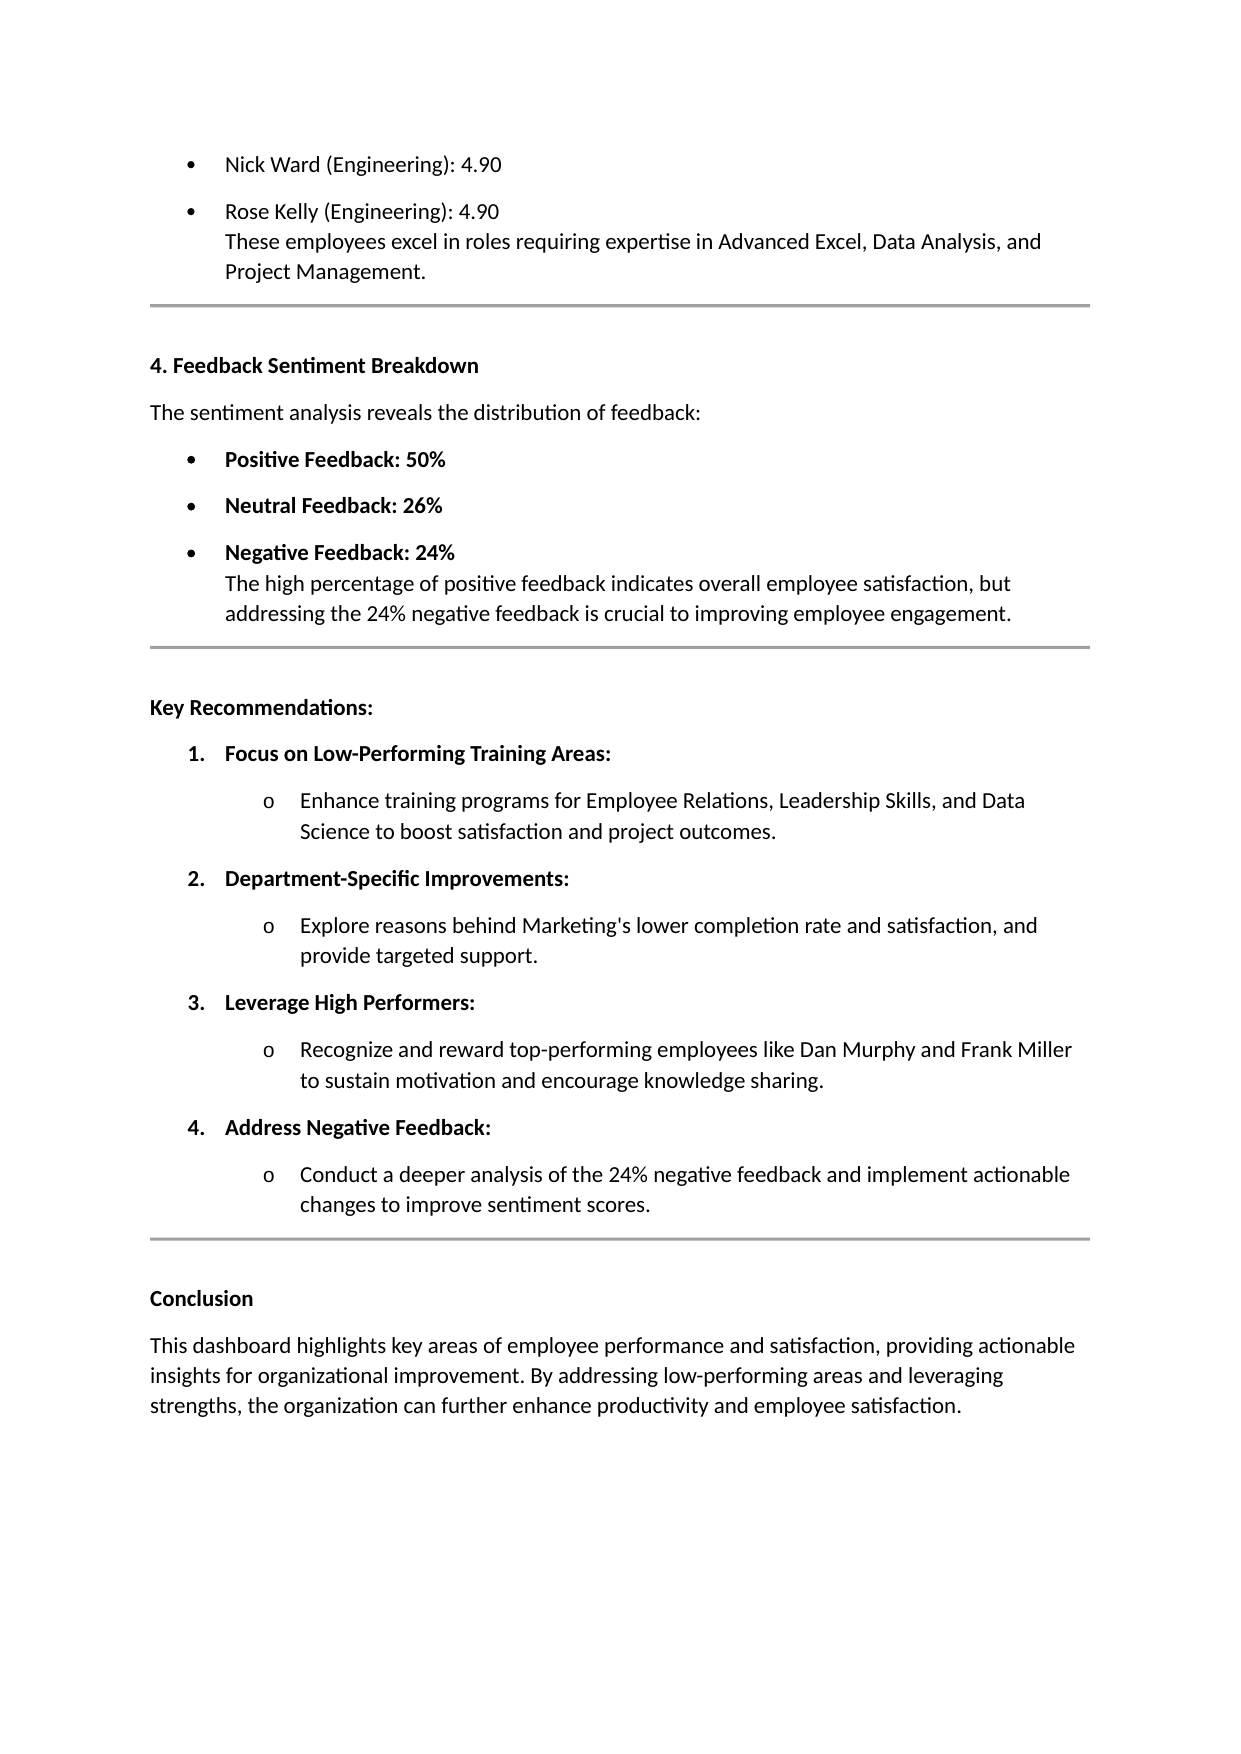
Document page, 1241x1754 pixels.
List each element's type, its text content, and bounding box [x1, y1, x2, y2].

list Enhance training programs for Employee Relations, Leadership Skills, and Data Science to boost satisfaction and project outcomes. [262, 786, 1090, 845]
text Conclusion [150, 1284, 1090, 1312]
list Focus on Low-Performing Training Areas: [187, 739, 1090, 768]
list Explore reasons behind Marketing's lower completion rate and satisfaction, and provide targeted support. [262, 911, 1090, 970]
list Address Negative Feedback: [187, 1113, 1090, 1141]
list Recognize and reward top-performing employees like Dan Murphy and Frank Miller to sustain motivation and encourage knowledge sharing. [262, 1035, 1090, 1094]
text 4. Feedback Sentiment Breakdown [150, 351, 1090, 379]
list Leverage High Performers: [187, 988, 1090, 1017]
list Conduct a deeper analysis of the 24% negative feedback and implement actionable changes to improve sentiment scores. [262, 1160, 1090, 1219]
text Key Recommendations: [150, 693, 1090, 721]
list Department-Specific Improvements: [187, 864, 1090, 892]
list Positive Feedback: 50% [187, 445, 1090, 473]
text This dashboard highlights key areas of employee performance and satisfaction, providing actionable insights for organizational improvement. By addressing low-performing areas and leveraging strengths, the organization can further enhance productivity and employee satisfaction. [150, 1331, 1090, 1420]
text The sentiment analysis reveals the distribution of feedback: [150, 398, 1090, 426]
list Negative Feedback: 24% The high percentage of positive feedback indicates overall employee satisfaction, but addressing the 24% negative feedback is crucial to improving employee engagement. [187, 538, 1090, 627]
list Rose Kelly (Engineering): 4.90 These employees excel in roles requiring expertise in Advanced Excel, Data Analysis, and Project Management. [187, 197, 1090, 285]
list Neutral Feedback: 26% [187, 492, 1090, 520]
list Nick Ward (Engineering): 4.90 [187, 150, 1090, 178]
